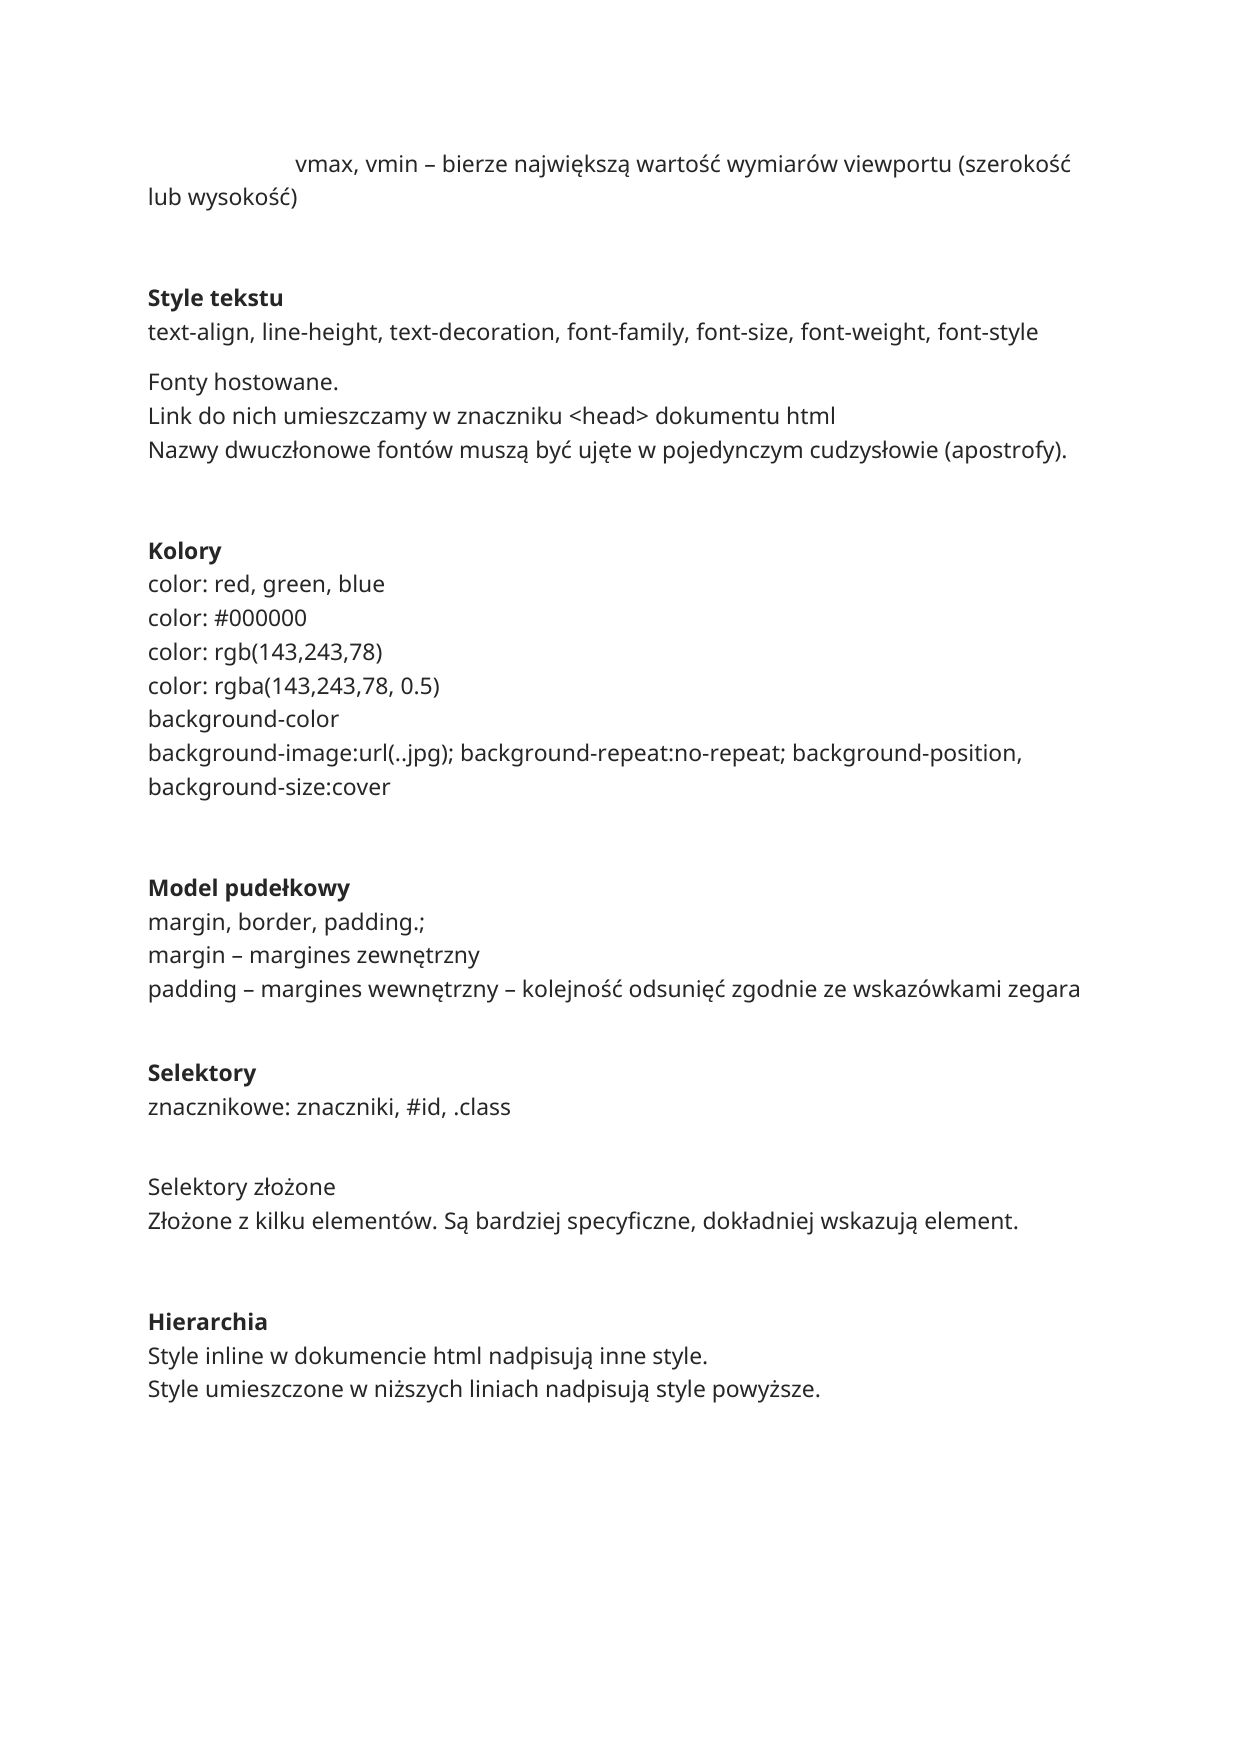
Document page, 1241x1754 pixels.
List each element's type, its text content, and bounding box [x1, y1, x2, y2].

text Fonty hostowane. Link do nich umieszczamy w znaczniku <head> dokumentu html Nazwy dwuczłonowe fontów muszą być ujęte w pojedynczym cudzysłowie (apostrofy). [148, 366, 1093, 465]
text Selektory znacznikowe: znaczniki, #id, .class [148, 1023, 1093, 1152]
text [148, 148, 1093, 213]
text Kolory color: red, green, blue color: #000000 color: rgb(143,243,78) color: rgba(143,243,78, 0.5) background-color background-image:url(..jpg); background-repeat:no-repeat; background-position, background-size:cover [148, 535, 1093, 802]
text Selektory złożone Złożone z kilku elementów. Są bardziej specyficzne, dokładniej wskazują element. [148, 1171, 1093, 1236]
text Model pudełkowy margin, border, padding.; margin – margines zewnętrzny padding – margines wewnętrzny – kolejność odsunięć zgodnie ze wskazówkami zegara [148, 872, 1093, 1004]
text Style tekstu text-align, line-height, text-decoration, font-family, font-size, font-weight, font-style [148, 282, 1093, 347]
text Hierarchia Style inline w dokumencie html nadpisują inne style. Style umieszczone w niższych liniach nadpisują style powyższe. [148, 1306, 1093, 1404]
